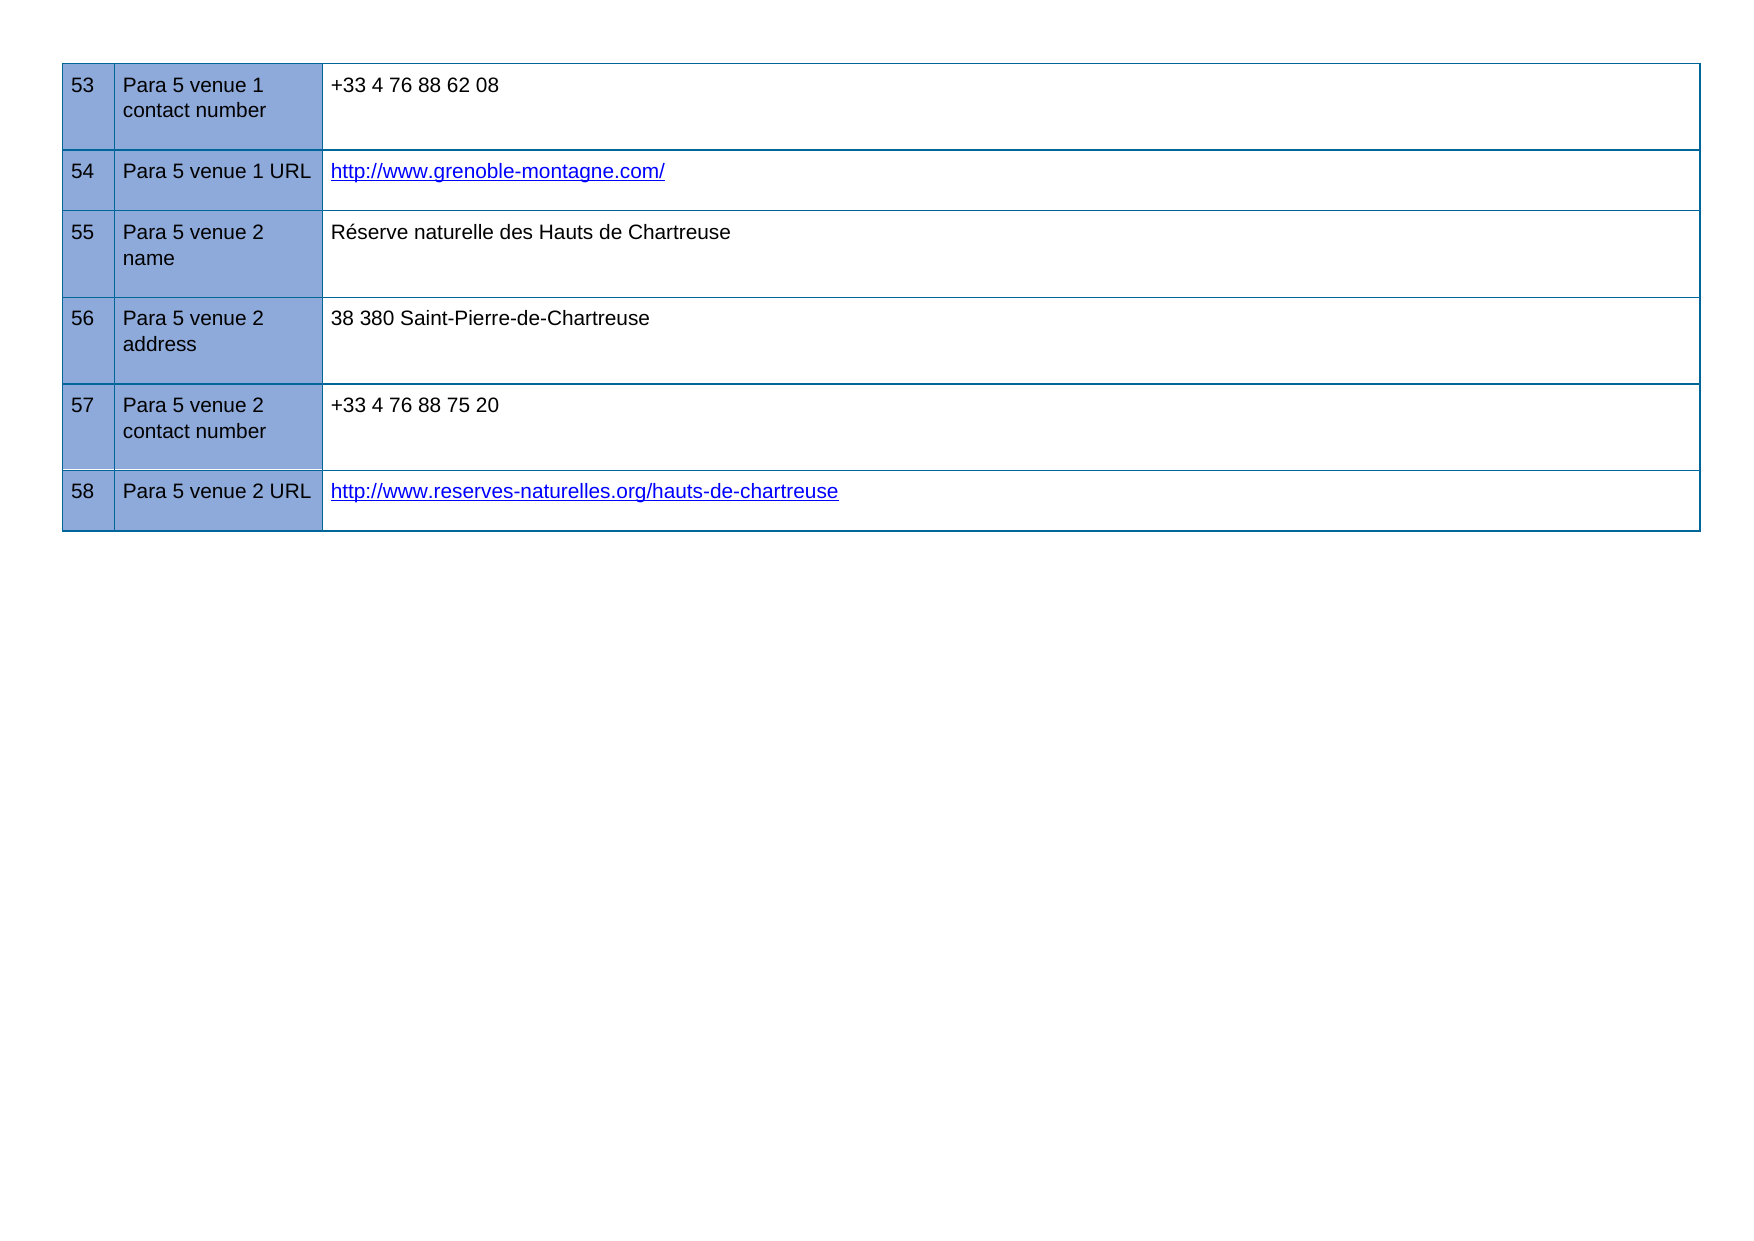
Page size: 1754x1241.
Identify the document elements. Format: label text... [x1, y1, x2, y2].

table_cell Para 5 venue 2 address [115, 298, 322, 383]
table_cell 38 380 Saint-Pierre-de-Chartreuse [323, 298, 1699, 383]
table_cell +33 4 76 88 75 20 [323, 385, 1699, 469]
table_cell 56 [63, 298, 114, 383]
table_cell 55 [63, 211, 114, 296]
table_cell Réserve naturelle des Hauts de Chartreuse [323, 211, 1699, 296]
table_cell Para 5 venue 1 URL [115, 151, 322, 210]
table_cell 58 [63, 471, 114, 530]
table_cell +33 4 76 88 62 08 [323, 64, 1699, 149]
table_cell 54 [63, 151, 114, 210]
table_cell http://www.reserves-naturelles.org/hauts-de-chartreuse [323, 471, 1699, 530]
table_cell 57 [63, 385, 114, 469]
table_cell Para 5 venue 2 contact number [115, 385, 322, 469]
table_cell Para 5 venue 2 URL [115, 471, 322, 530]
table_cell Para 5 venue 1 contact number [115, 64, 322, 149]
table_cell Para 5 venue 2 name [115, 211, 322, 296]
table_cell 53 [63, 64, 114, 149]
table_cell http://www.grenoble-montagne.com/ [323, 151, 1699, 210]
